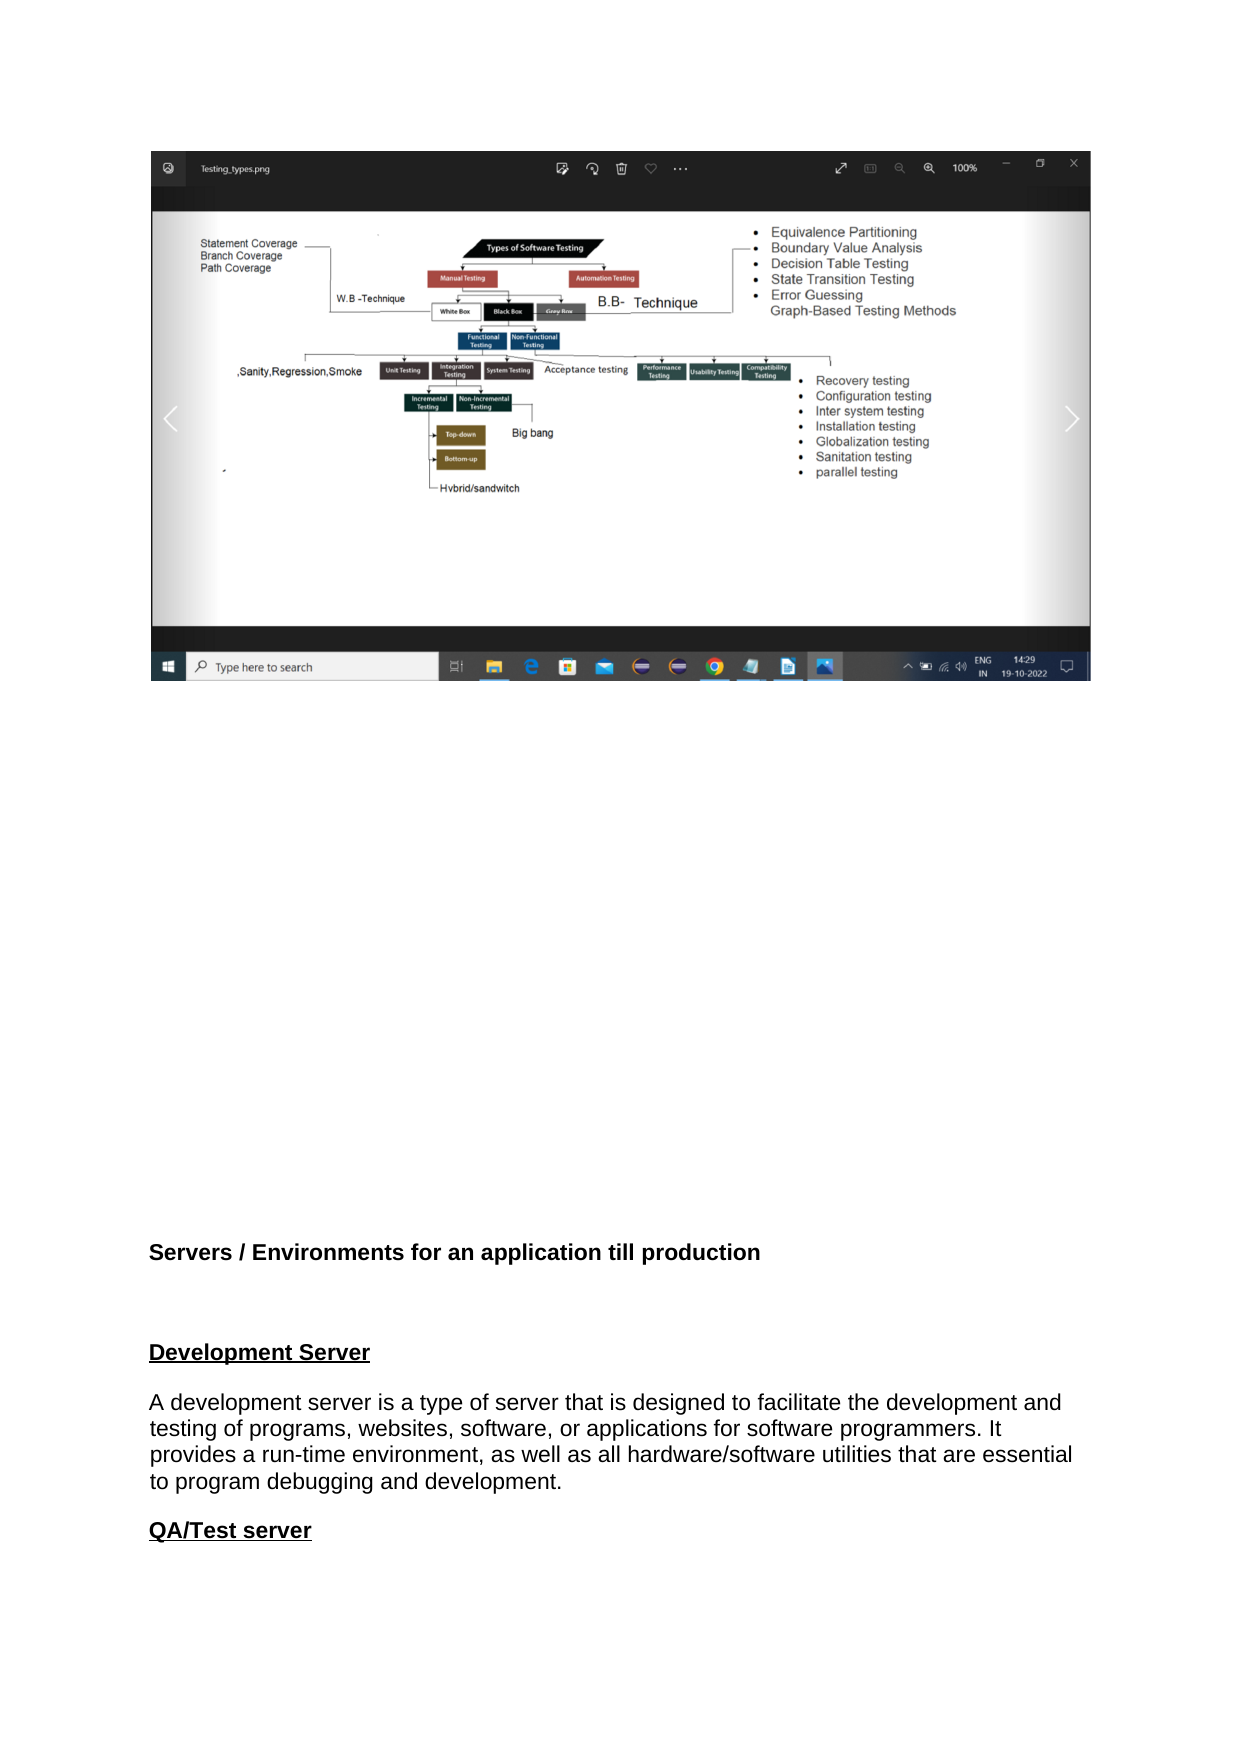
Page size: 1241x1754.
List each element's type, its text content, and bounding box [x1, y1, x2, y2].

text A development server is a type of server that is designed to facilitate the development and testing of programs, websites, software, or applications for software programmers. It provides a run-time environment, as well as all hardware/software utilities that are essential to program debugging and development. [148, 1389, 1089, 1494]
picture [150, 150, 1091, 681]
subtitle Servers / Environments for an application till production [148, 1239, 1091, 1266]
text QA/Test server [148, 1517, 1091, 1543]
text Development Server [148, 1338, 1091, 1365]
